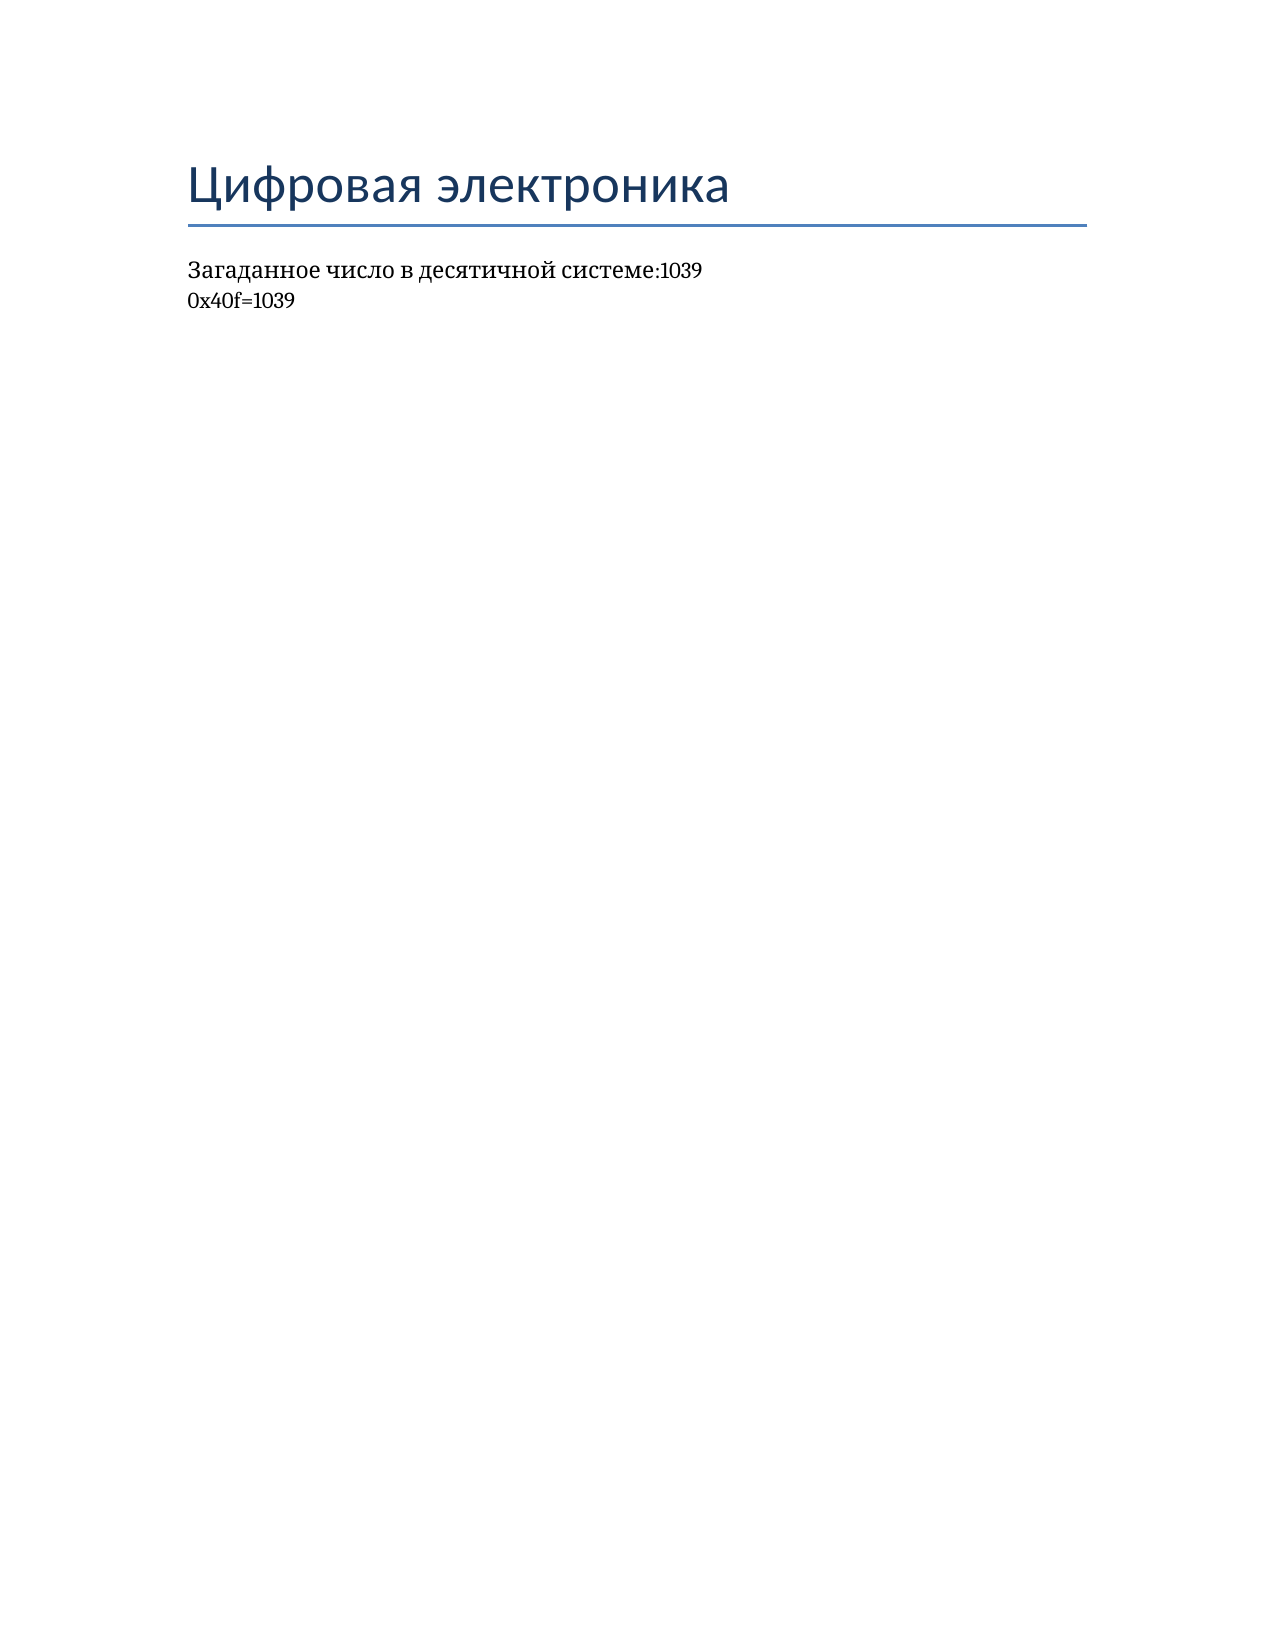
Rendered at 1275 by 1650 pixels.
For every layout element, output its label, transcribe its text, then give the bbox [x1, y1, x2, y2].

text Загаданное число в десятичной системе:1039 0x40f=1039 [187, 258, 1087, 314]
title Цифровая электроника [187, 150, 1087, 227]
